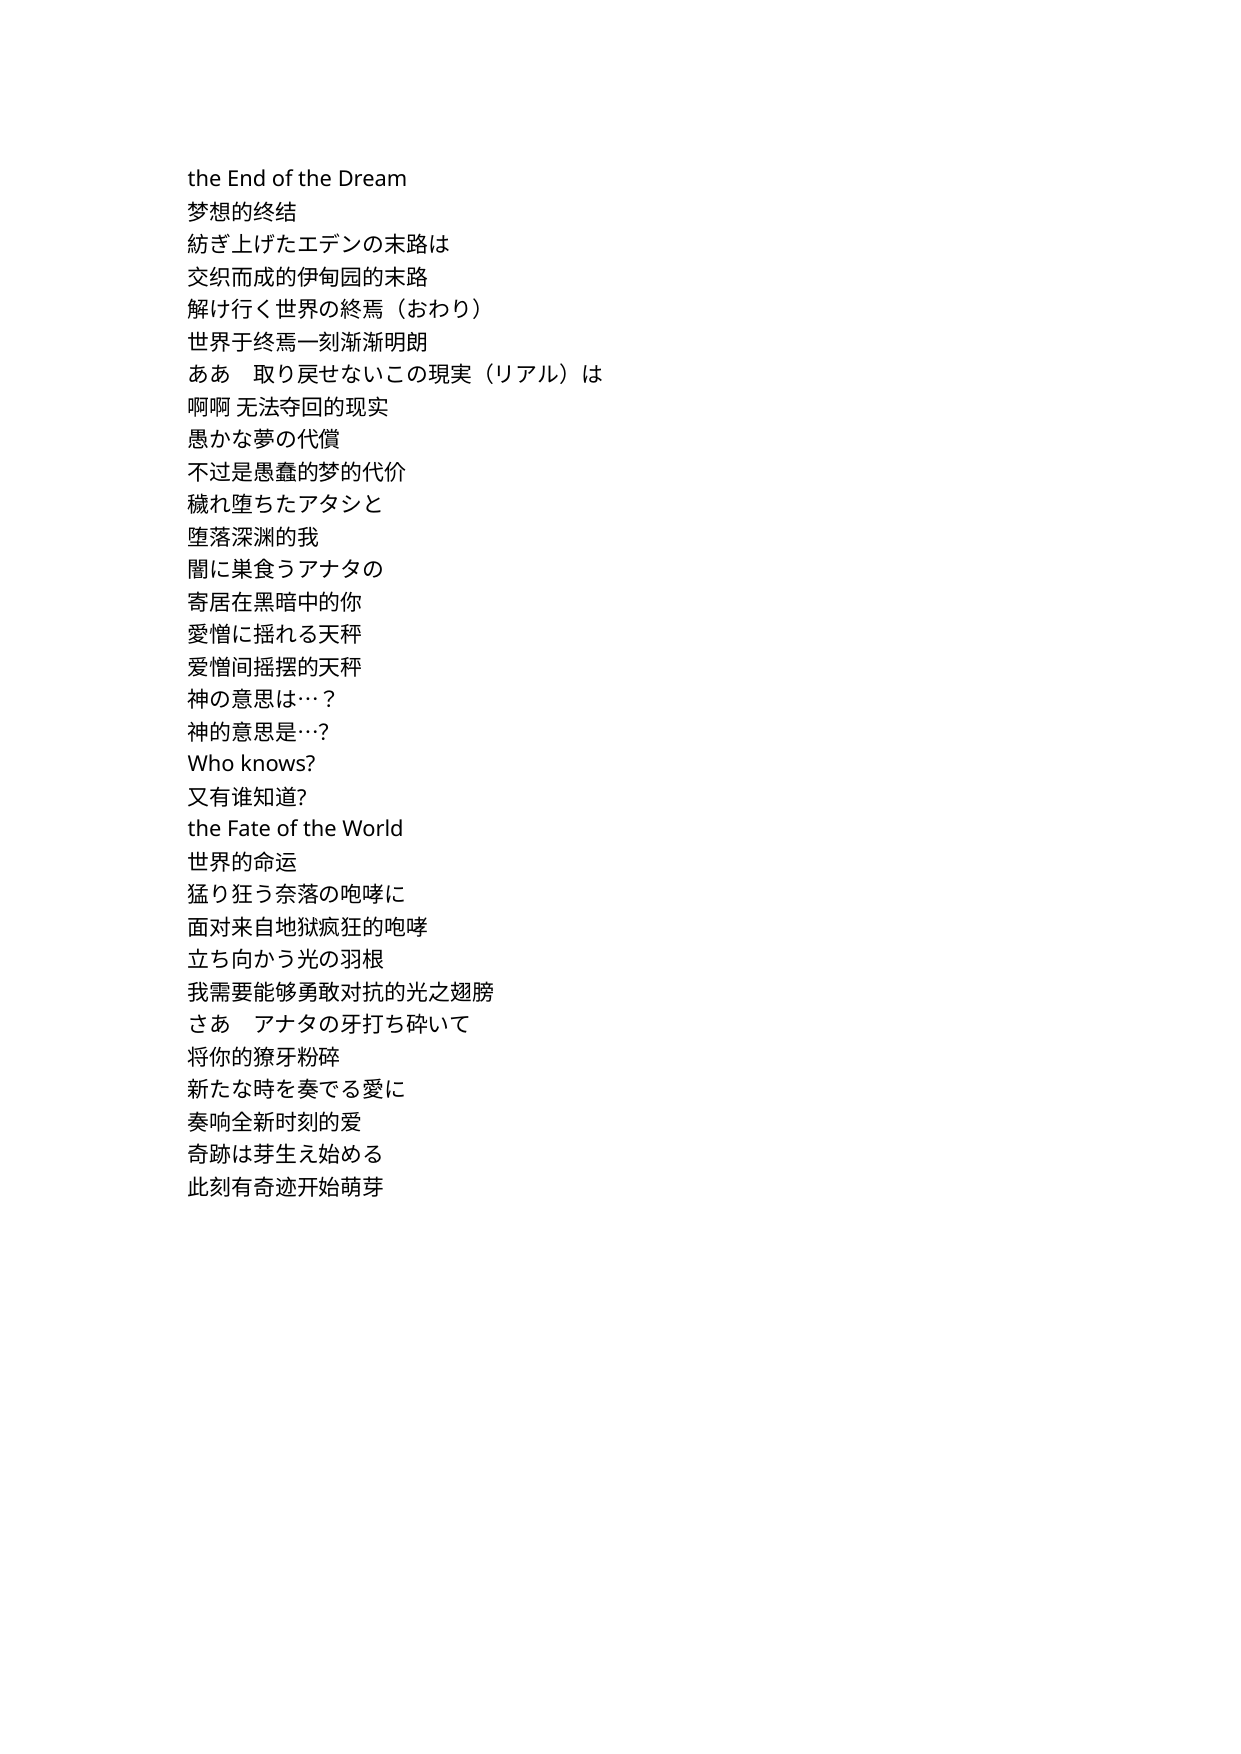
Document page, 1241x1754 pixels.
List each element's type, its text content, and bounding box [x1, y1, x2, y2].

text 奇跡は芽生え始める [187, 1137, 1053, 1169]
text 面对来自地狱疯狂的咆哮 [187, 909, 1053, 942]
text 奏响全新时刻的爱 [187, 1104, 1053, 1137]
text 穢れ堕ちたアタシと [187, 487, 1053, 519]
text さあ アナタの牙打ち砕いて [187, 1007, 1053, 1039]
text 啊啊 无法夺回的现实 [187, 389, 1053, 422]
text 解け行く世界の終焉（おわり） [187, 292, 1053, 324]
text 我需要能够勇敢对抗的光之翅膀 [187, 974, 1053, 1007]
text 世界于终焉一刻渐渐明朗 [187, 324, 1053, 357]
text 爱憎间摇摆的天秤 [187, 649, 1053, 682]
text 堕落深渊的我 [187, 519, 1053, 552]
text 将你的獠牙粉碎 [187, 1039, 1053, 1072]
text 紡ぎ上げたエデンの末路は [187, 227, 1053, 259]
text 不过是愚蠢的梦的代价 [187, 454, 1053, 487]
text 此刻有奇迹开始萌芽 [187, 1169, 1053, 1202]
text 愚かな夢の代償 [187, 422, 1053, 454]
text 梦想的终结 [187, 194, 1053, 227]
text 又有谁知道? [187, 779, 1053, 812]
text the Fate of the World [187, 812, 1053, 844]
text the End of the Dream [187, 162, 1053, 194]
text 新たな時を奏でる愛に [187, 1072, 1053, 1104]
text 神的意思是…？ [187, 714, 1053, 747]
text 神の意思は…？ [187, 682, 1053, 714]
text 愛憎に揺れる天秤 [187, 617, 1053, 649]
text 猛り狂う奈落の咆哮に [187, 877, 1053, 909]
text 立ち向かう光の羽根 [187, 942, 1053, 974]
text 闇に巣食うアナタの [187, 552, 1053, 584]
text Who knows? [187, 747, 1053, 779]
text ああ 取り戻せないこの現実（リアル）は [187, 357, 1053, 389]
text 交织而成的伊甸园的末路 [187, 259, 1053, 292]
text 世界的命运 [187, 844, 1053, 877]
text 寄居在黑暗中的你 [187, 584, 1053, 617]
